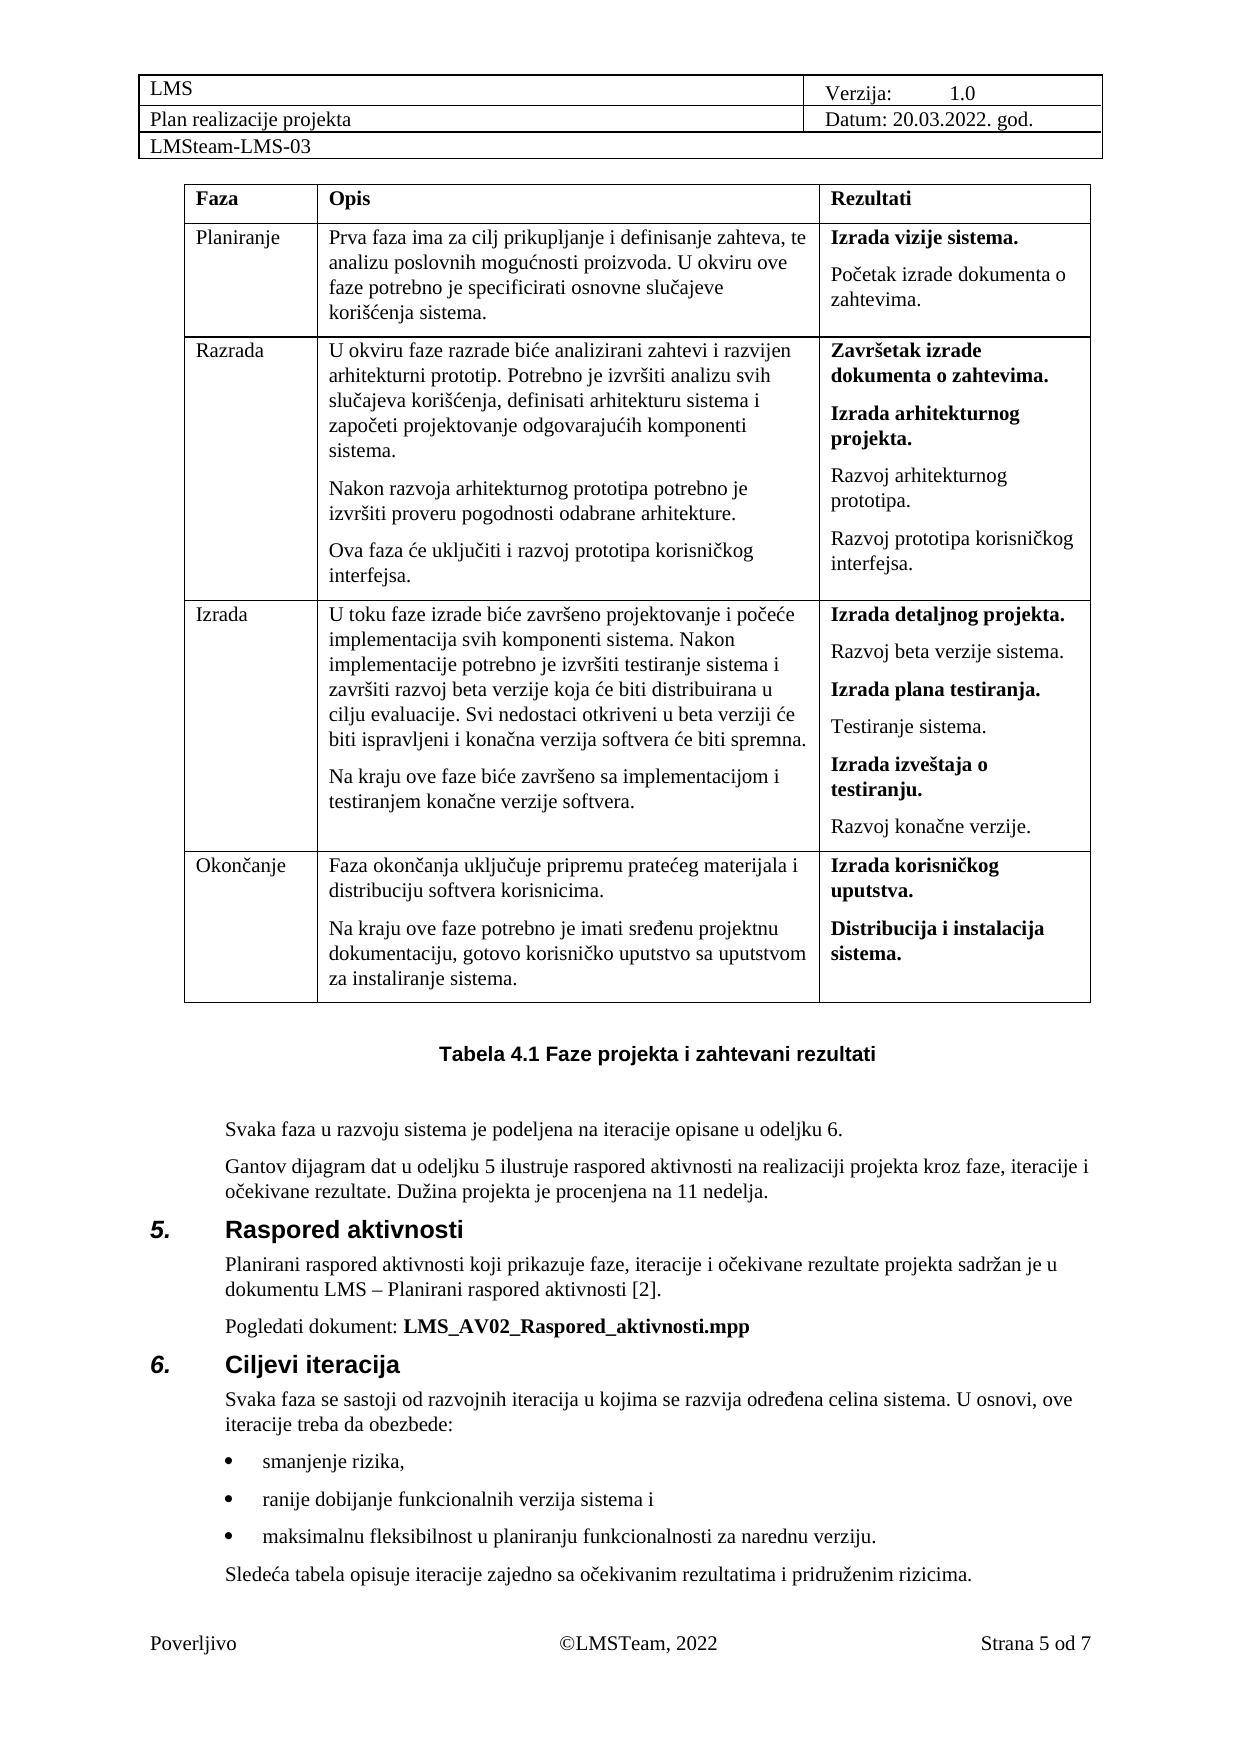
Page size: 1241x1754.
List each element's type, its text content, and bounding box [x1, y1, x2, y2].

table_cell Izrada [185, 601, 317, 851]
table_header Opis [318, 185, 819, 223]
list maksimalnu fleksibilnost u planiranju funkcionalnosti za narednu verziju. [225, 1523, 1090, 1548]
table_header Faza [185, 185, 317, 223]
table_cell Izrada detaljnog projekta. Razvoj beta verzije sistema. Izrada plana testiranja. Testiranje sistema. Izrada izveštaja o testiranju. Razvoj konačne verzije. [820, 601, 1090, 851]
table_cell Završetak izrade dokumenta o zahtevima. Izrada arhitekturnog projekta. Razvoj arhitekturnog prototipa. Razvoj prototipa korisničkog interfejsa. [820, 338, 1090, 600]
table_cell Razrada [185, 338, 317, 600]
subtitle Raspored aktivnosti [150, 1216, 1090, 1244]
table_cell Izrada korisničkog uputstva. Distribucija i instalacija sistema. [820, 852, 1090, 1002]
table_cell Izrada vizije sistema. Početak izrade dokumenta o zahtevima. [820, 224, 1090, 336]
text Svaka faza u razvoju sistema je podeljena na iteracije opisane u odeljku 6. [225, 1116, 1090, 1141]
list ranije dobijanje funkcionalnih verzija sistema i [225, 1486, 1090, 1511]
subtitle Ciljevi iteracija [150, 1351, 1090, 1379]
text Planirani raspored aktivnosti koji prikazuje faze, iteracije i očekivane rezultate projekta sadržan je u dokumentu LMS – Planirani raspored aktivnosti [2]. [225, 1251, 1090, 1301]
list smanjenje rizika, [225, 1448, 1090, 1473]
table_cell U toku faze izrade biće završeno projektovanje i počeće implementacija svih komponenti sistema. Nakon implementacije potrebno je izvršiti testiranje sistema i završiti razvoj beta verzije koja će biti distribuirana u cilju evaluacije. Svi nedostaci otkriveni u beta verziji će biti ispravljeni i konačna verzija softvera će biti spremna. Na kraju ove faze biće završeno sa implementacijom i testiranjem konačne verzije softvera. [318, 601, 819, 851]
text Svaka faza se sastoji od razvojnih iteracija u kojima se razvija određena celina sistema. U osnovi, ove iteracije treba da obezbede: [225, 1386, 1090, 1436]
table_cell Prva faza ima za cilj prikupljanje i definisanje zahteva, te analizu poslovnih mogućnosti proizvoda. U okviru ove faze potrebno je specificirati osnovne slučajeve korišćenja sistema. [318, 224, 819, 336]
text Tabela 4.1 Faze projekta i zahtevani rezultati [225, 1041, 1090, 1066]
text Pogledati dokument: LMS_AV02_Raspored_aktivnosti.mpp [225, 1313, 1090, 1338]
table_cell Faza okončanja uključuje pripremu pratećeg materijala i distribuciju softvera korisnicima. Na kraju ove faze potrebno je imati sređenu projektnu dokumentaciju, gotovo korisničko uputstvo sa uputstvom za instaliranje sistema. [318, 852, 819, 1002]
table_cell Okončanje [185, 852, 317, 1002]
table_cell Planiranje [185, 224, 317, 336]
text Gantov dijagram dat u odeljku 5 ilustruje raspored aktivnosti na realizaciji projekta kroz faze, iteracije i očekivane rezultate. Dužina projekta je procenjena na 11 nedelja. [225, 1153, 1090, 1203]
table_header Rezultati [820, 185, 1090, 223]
text Sledeća tabela opisuje iteracije zajedno sa očekivanim rezultatima i pridruženim rizicima. [225, 1561, 1090, 1586]
table_cell U okviru faze razrade biće analizirani zahtevi i razvijen arhitekturni prototip. Potrebno je izvršiti analizu svih slučajeva korišćenja, definisati arhitekturu sistema i započeti projektovanje odgovarajućih komponenti sistema. Nakon razvoja arhitekturnog prototipa potrebno je izvršiti proveru pogodnosti odabrane arhitekture. Ova faza će uključiti i razvoj prototipa korisničkog interfejsa. [318, 338, 819, 600]
